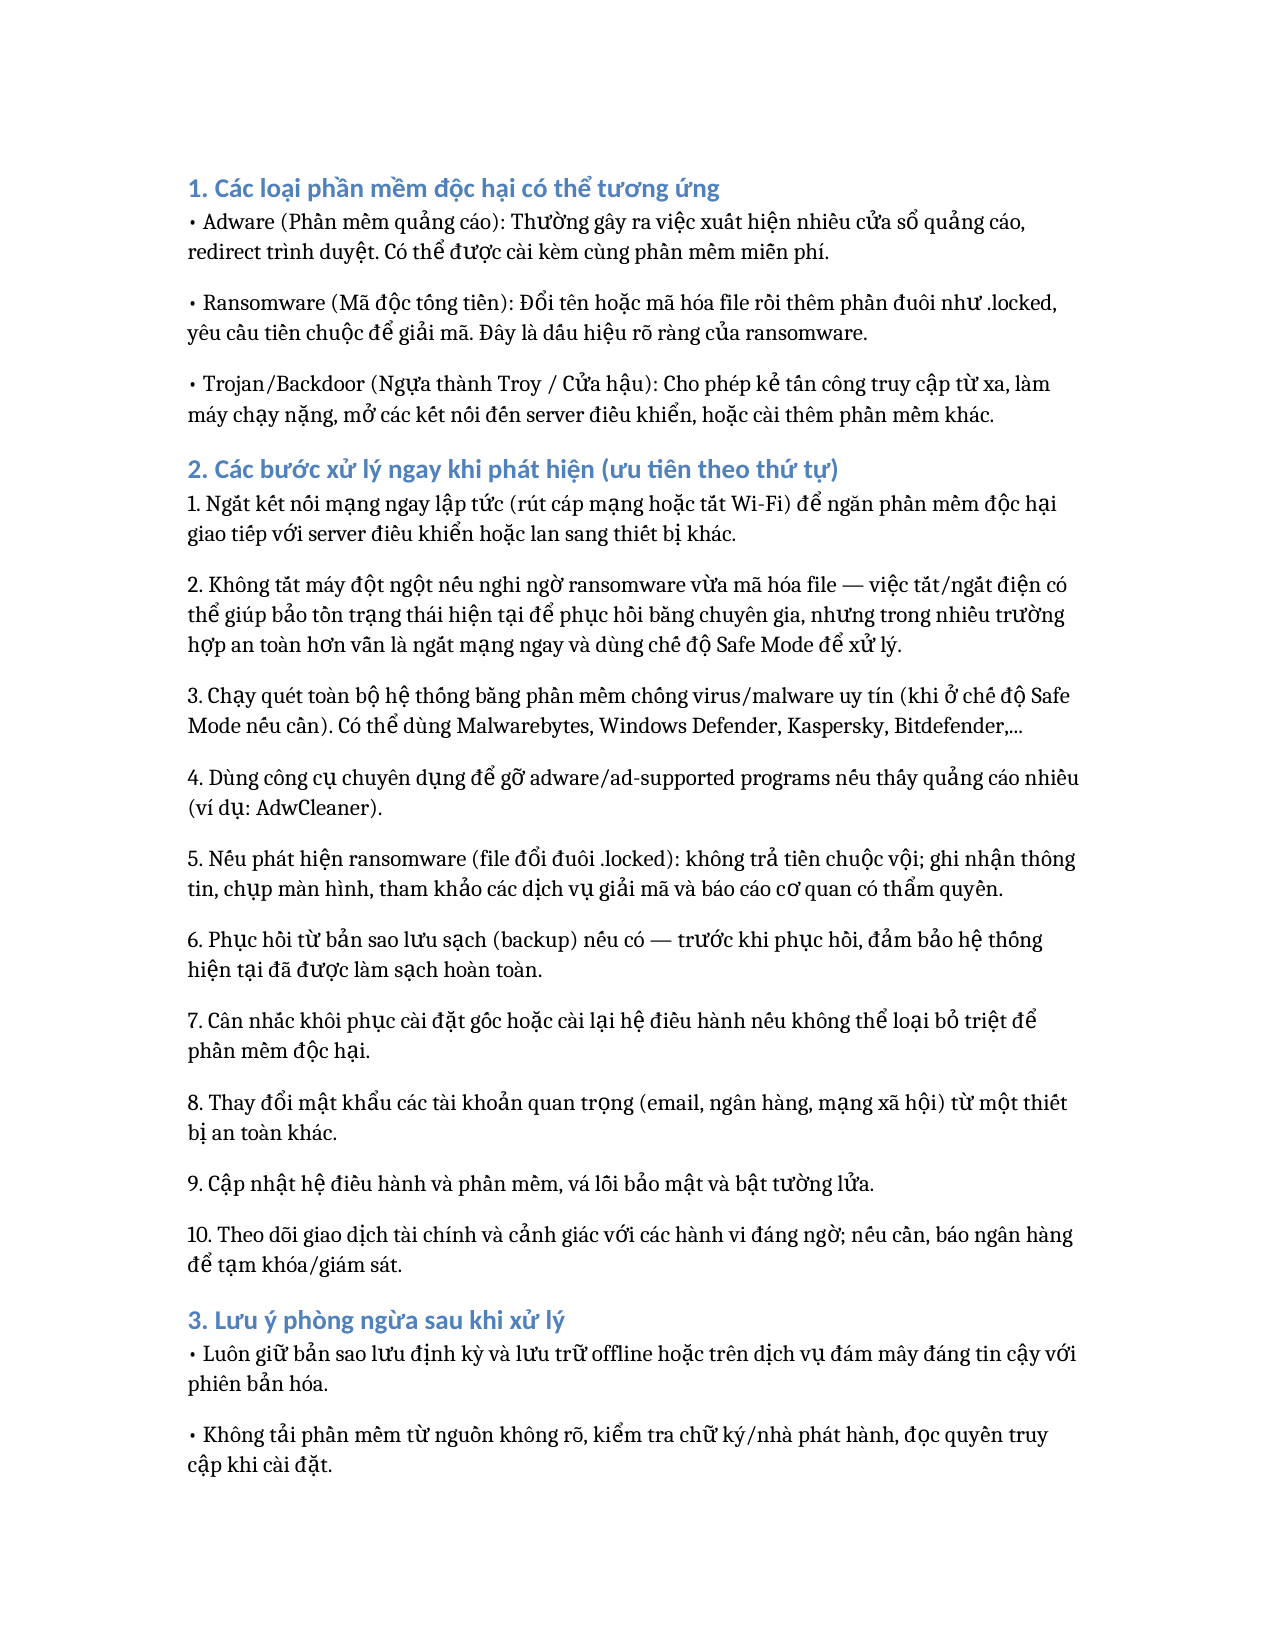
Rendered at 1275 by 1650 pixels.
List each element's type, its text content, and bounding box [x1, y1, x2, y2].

text 10. Theo dõi giao dịch tài chính và cảnh giác với các hành vi đáng ngờ; nếu cần, báo ngân hàng để tạm khóa/giám sát. [187, 1222, 1087, 1278]
text 8. Thay đổi mật khẩu các tài khoản quan trọng (email, ngân hàng, mạng xã hội) từ một thiết bị an toàn khác. [187, 1089, 1087, 1146]
text 2. Không tắt máy đột ngột nếu nghi ngờ ransomware vừa mã hóa file — việc tắt/ngắt điện có thể giúp bảo tồn trạng thái hiện tại để phục hồi bằng chuyên gia, nhưng trong nhiều trường hợp an toàn hơn vẫn là ngắt mạng ngay và dùng chế độ Safe Mode để xử lý. [187, 572, 1087, 658]
subtitle 1. Các loại phần mềm độc hại có thể tương ứng [187, 171, 1087, 204]
text 1. Ngắt kết nối mạng ngay lập tức (rút cáp mạng hoặc tắt Wi‑Fi) để ngăn phần mềm độc hại giao tiếp với server điều khiển hoặc lan sang thiết bị khác. [187, 490, 1087, 547]
text 7. Cân nhắc khôi phục cài đặt gốc hoặc cài lại hệ điều hành nếu không thể loại bỏ triệt để phần mềm độc hại. [187, 1008, 1087, 1065]
text • Không tải phần mềm từ nguồn không rõ, kiểm tra chữ ký/nhà phát hành, đọc quyền truy cập khi cài đặt. [187, 1422, 1087, 1479]
text • Adware (Phần mềm quảng cáo): Thường gây ra việc xuất hiện nhiều cửa sổ quảng cáo, redirect trình duyệt. Có thể được cài kèm cùng phần mềm miễn phí. [187, 209, 1087, 265]
text 3. Chạy quét toàn bộ hệ thống bằng phần mềm chống virus/malware uy tín (khi ở chế độ Safe Mode nếu cần). Có thể dùng Malwarebytes, Windows Defender, Kaspersky, Bitdefender,... [187, 683, 1087, 740]
text 5. Nếu phát hiện ransomware (file đổi đuôi .locked): không trả tiền chuộc vội; ghi nhận thông tin, chụp màn hình, tham khảo các dịch vụ giải mã và báo cáo cơ quan có thẩm quyền. [187, 846, 1087, 902]
subtitle 2. Các bước xử lý ngay khi phát hiện (ưu tiên theo thứ tự) [187, 452, 1087, 486]
text • Luôn giữ bản sao lưu định kỳ và lưu trữ offline hoặc trên dịch vụ đám mây đáng tin cậy với phiên bản hóa. [187, 1341, 1087, 1397]
text 6. Phục hồi từ bản sao lưu sạch (backup) nếu có — trước khi phục hồi, đảm bảo hệ thống hiện tại đã được làm sạch hoàn toàn. [187, 927, 1087, 983]
text 9. Cập nhật hệ điều hành và phần mềm, vá lỗi bảo mật và bật tường lửa. [187, 1171, 1087, 1197]
text • Trojan/Backdoor (Ngựa thành Troy / Cửa hậu): Cho phép kẻ tấn công truy cập từ xa, làm máy chạy nặng, mở các kết nối đến server điều khiển, hoặc cài thêm phần mềm khác. [187, 371, 1087, 428]
text • Ransomware (Mã độc tống tiền): Đổi tên hoặc mã hóa file rồi thêm phần đuôi như .locked, yêu cầu tiền chuộc để giải mã. Đây là dấu hiệu rõ ràng của ransomware. [187, 290, 1087, 347]
text 4. Dùng công cụ chuyên dụng để gỡ adware/ad-supported programs nếu thấy quảng cáo nhiều (ví dụ: AdwCleaner). [187, 764, 1087, 821]
subtitle 3. Lưu ý phòng ngừa sau khi xử lý [187, 1303, 1087, 1336]
